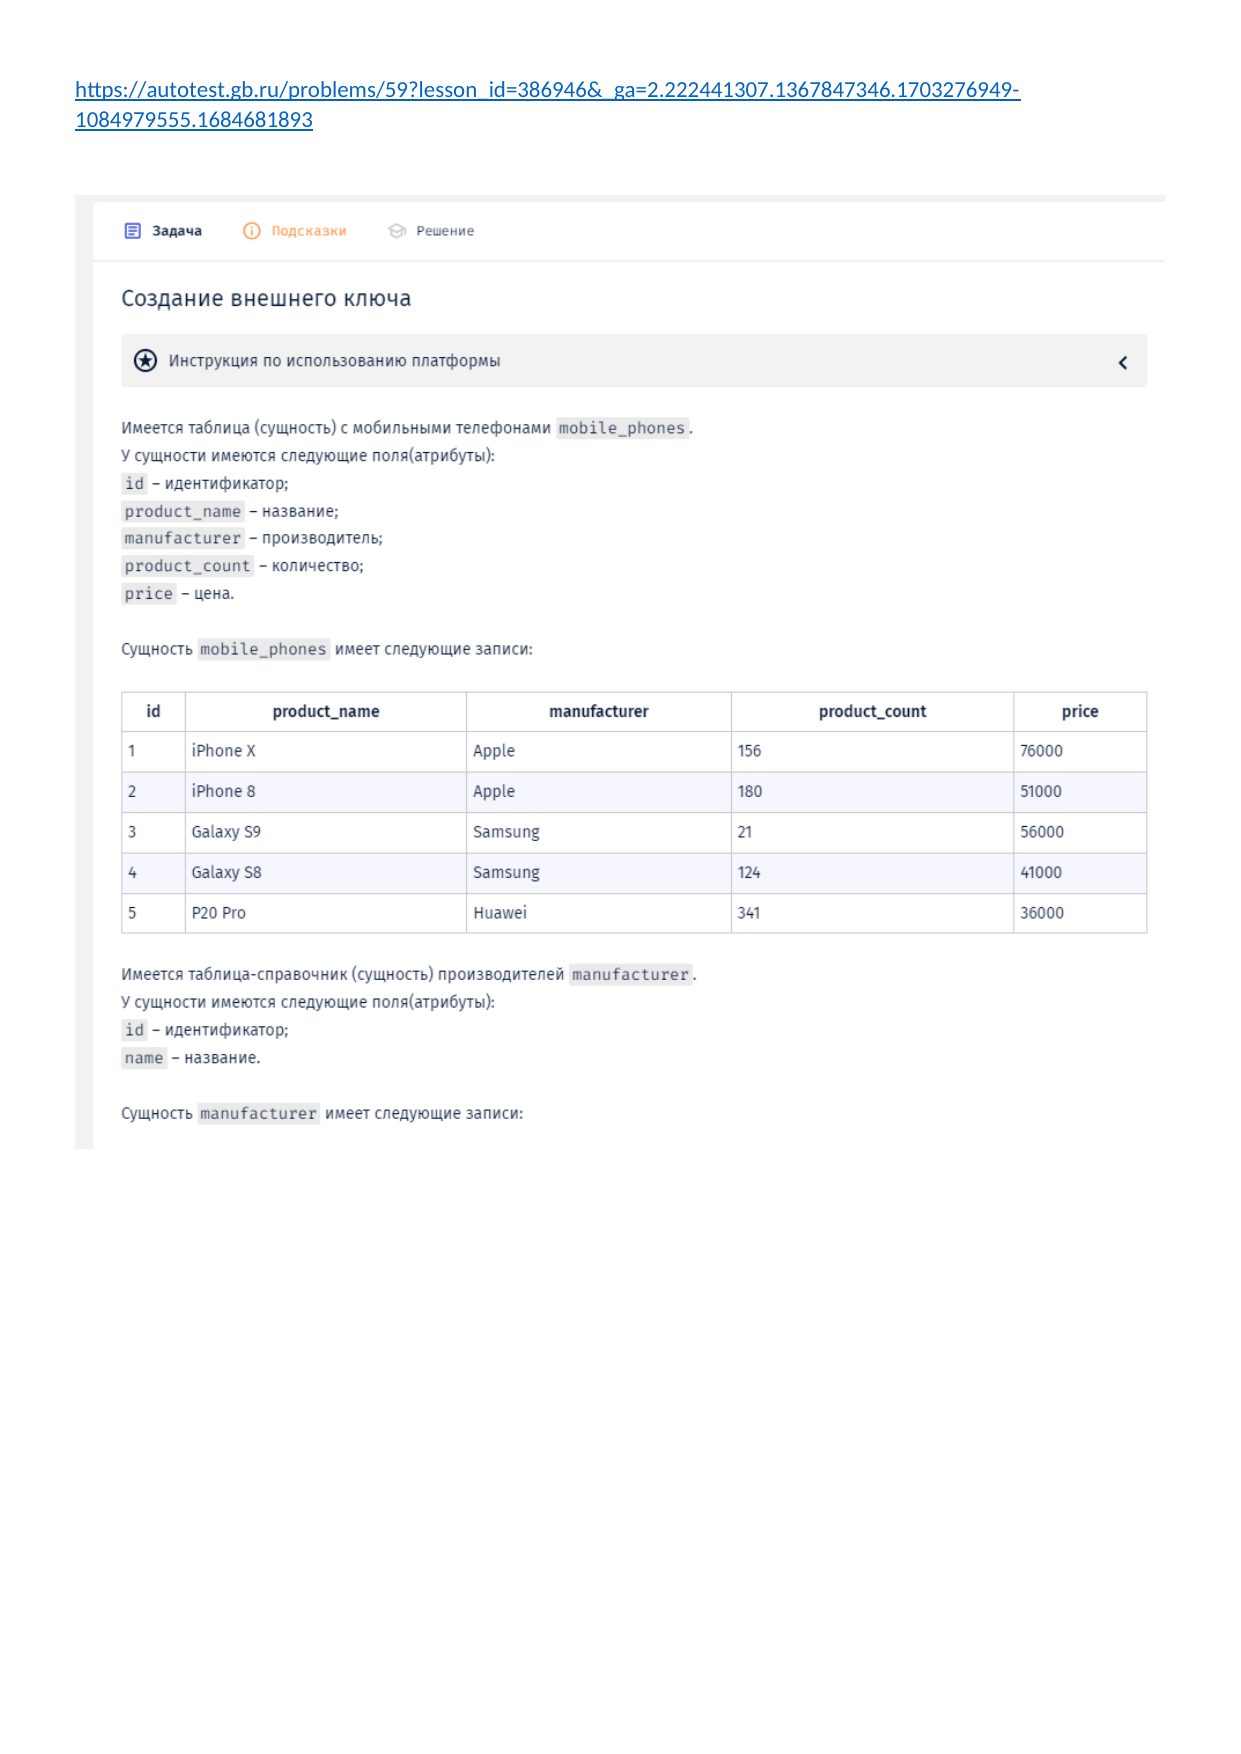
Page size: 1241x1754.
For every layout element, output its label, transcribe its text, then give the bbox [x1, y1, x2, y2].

text https://autotest.gb.ru/problems/59?lesson_id=386946&_ga=2.222441307.1367847346.1703276949-1084979555.1684681893 [75, 75, 1165, 133]
picture [75, 195, 1166, 1149]
